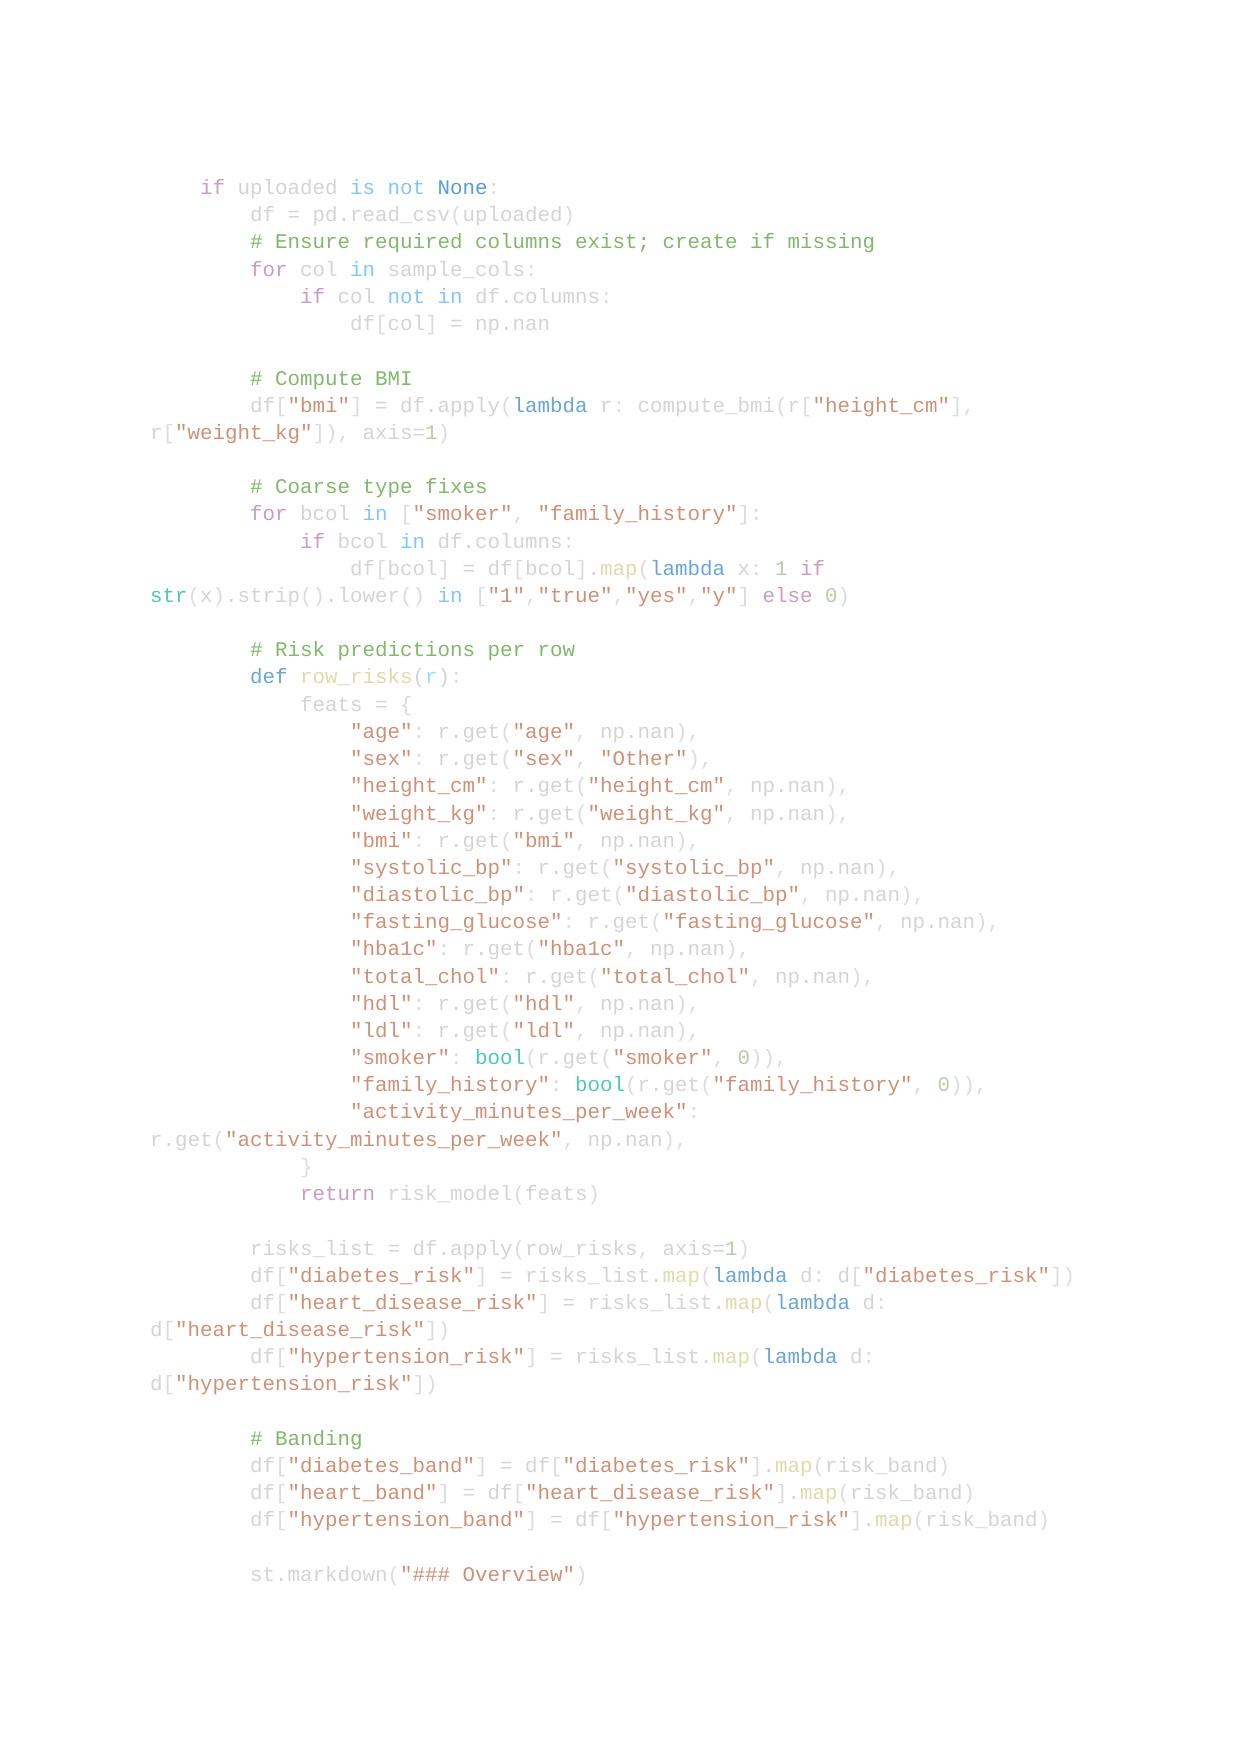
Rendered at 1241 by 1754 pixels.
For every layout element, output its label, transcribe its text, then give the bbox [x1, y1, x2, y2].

text risks_list = df.apply(row_risks, axis=1) [150, 1237, 1090, 1261]
text df["hypertension_band"] = df["hypertension_risk"].map(risk_band) [150, 1509, 1090, 1533]
text # Coarse type fixes [150, 476, 1090, 500]
text df[col] = np.nan [150, 313, 1090, 337]
text df = pd.read_csv(uploaded) [150, 204, 1090, 228]
text "weight_kg": r.get("weight_kg", np.nan), [150, 802, 1090, 826]
text return risk_model(feats) [150, 1183, 1090, 1207]
text feats = { [150, 694, 1090, 717]
text "height_cm": r.get("height_cm", np.nan), [150, 775, 1090, 799]
text df["hypertension_risk"] = risks_list.map(lambda d: d["hypertension_risk"]) [150, 1346, 1090, 1397]
text "activity_minutes_per_week": r.get("activity_minutes_per_week", np.nan), [150, 1102, 1090, 1152]
text "total_chol": r.get("total_chol", np.nan), [150, 966, 1090, 989]
text "hba1c": r.get("hba1c", np.nan), [150, 938, 1090, 962]
text if bcol in df.columns: [150, 531, 1090, 554]
text def row_risks(r): [150, 667, 1090, 690]
text "fasting_glucose": r.get("fasting_glucose", np.nan), [150, 911, 1090, 935]
text } [150, 1156, 1090, 1179]
text df["heart_disease_risk"] = risks_list.map(lambda d: d["heart_disease_risk"]) [150, 1292, 1090, 1343]
text # Compute BMI [150, 367, 1090, 391]
text for bcol in ["smoker", "family_history"]: [150, 503, 1090, 527]
text # Risk predictions per row [150, 639, 1090, 663]
text for col in sample_cols: [150, 259, 1090, 282]
text st.markdown("### Overview") [150, 1564, 1090, 1587]
text if col not in df.columns: [150, 286, 1090, 309]
text "systolic_bp": r.get("systolic_bp", np.nan), [150, 857, 1090, 881]
text df["diabetes_risk"] = risks_list.map(lambda d: d["diabetes_risk"]) [150, 1265, 1090, 1288]
text df["bmi"] = df.apply(lambda r: compute_bmi(r["height_cm"], r["weight_kg"]), axis=1) [150, 395, 1090, 446]
text # Ensure required columns exist; create if missing [150, 232, 1090, 255]
text "diastolic_bp": r.get("diastolic_bp", np.nan), [150, 884, 1090, 908]
text "bmi": r.get("bmi", np.nan), [150, 830, 1090, 853]
text df[bcol] = df[bcol].map(lambda x: 1 if str(x).strip().lower() in ["1","true","yes","y"] else 0) [150, 558, 1090, 609]
text # Banding [150, 1428, 1090, 1451]
text "smoker": bool(r.get("smoker", 0)), [150, 1047, 1090, 1071]
text "family_history": bool(r.get("family_history", 0)), [150, 1074, 1090, 1098]
text df["heart_band"] = df["heart_disease_risk"].map(risk_band) [150, 1482, 1090, 1506]
text if uploaded is not None: [150, 177, 1090, 201]
text "hdl": r.get("hdl", np.nan), [150, 993, 1090, 1016]
text "sex": r.get("sex", "Other"), [150, 748, 1090, 772]
text "age": r.get("age", np.nan), [150, 721, 1090, 744]
text df["diabetes_band"] = df["diabetes_risk"].map(risk_band) [150, 1455, 1090, 1479]
text "ldl": r.get("ldl", np.nan), [150, 1020, 1090, 1044]
